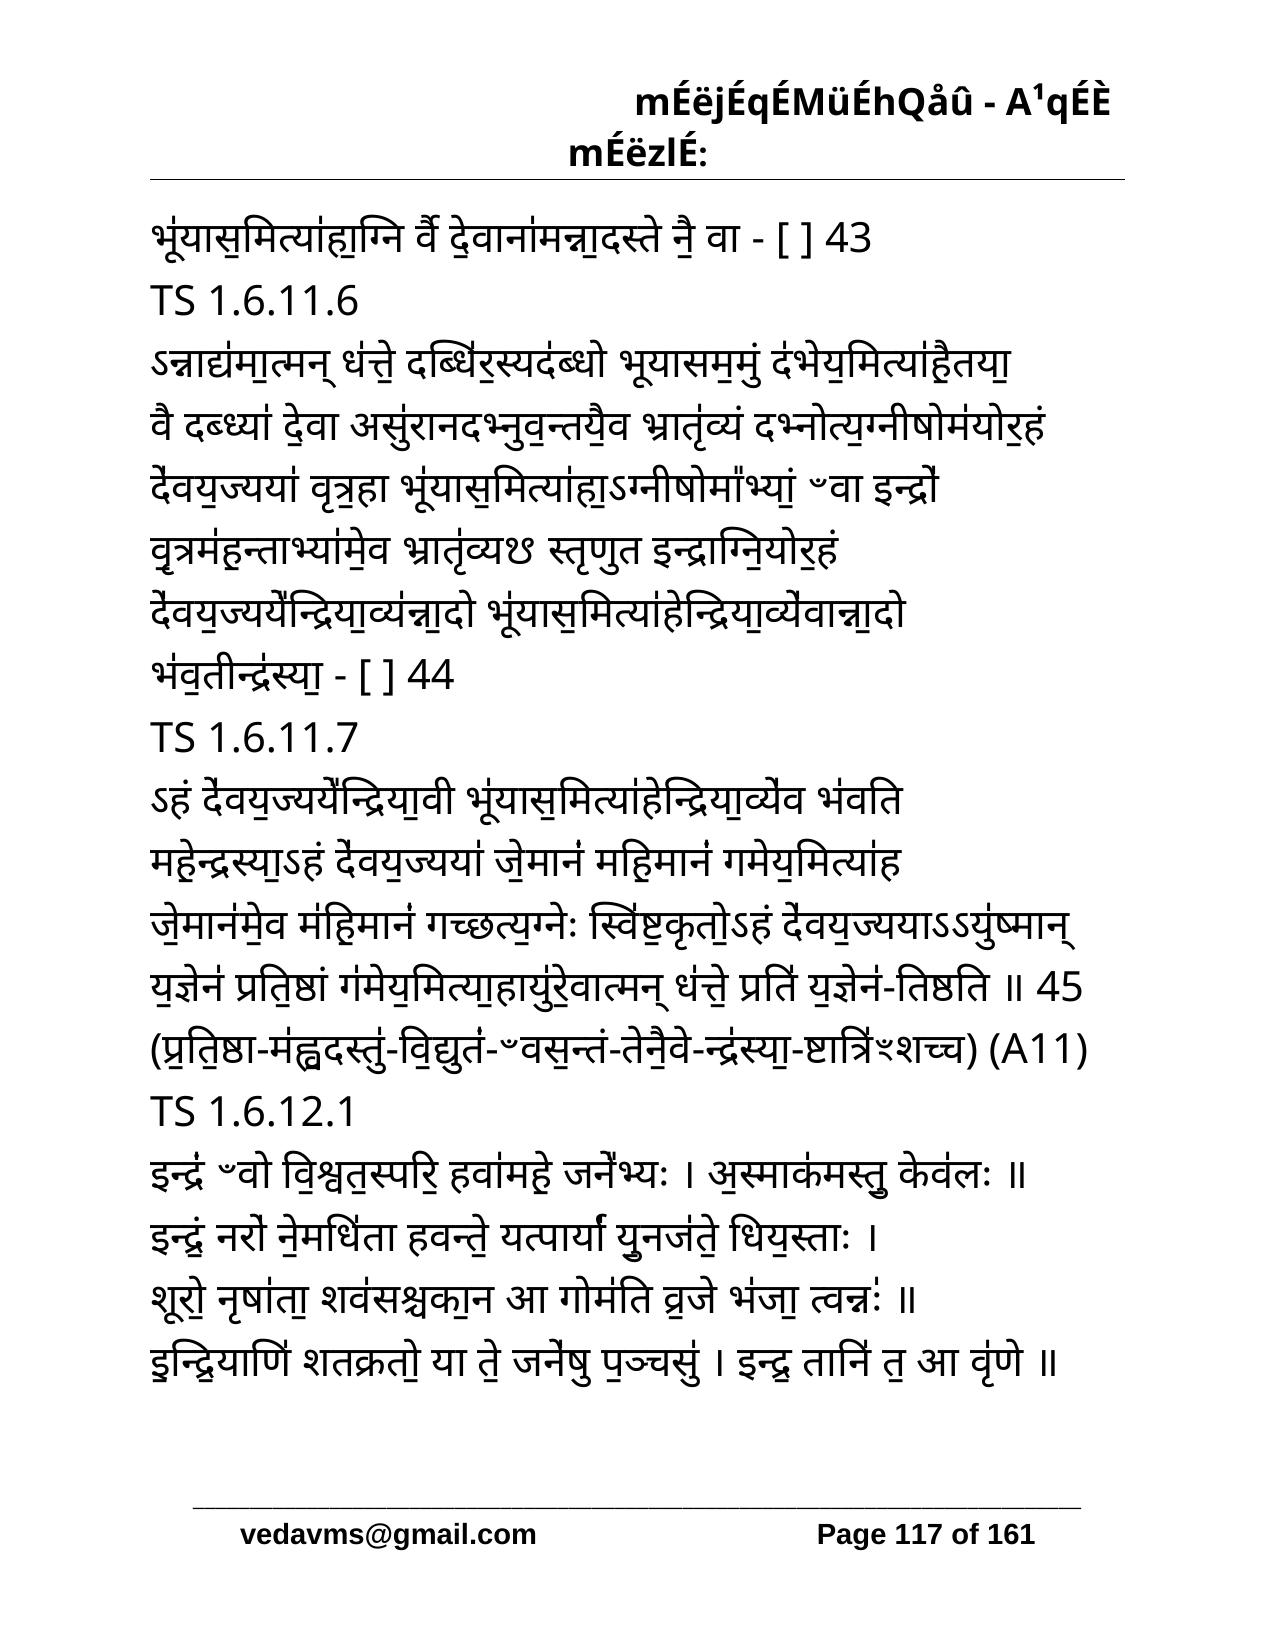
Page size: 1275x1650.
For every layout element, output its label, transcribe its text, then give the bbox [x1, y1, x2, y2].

text महे॒न्द्रस्या॒ऽहं दे॑वय॒ज्यया॑ जे॒मानं॑ महि॒मानं॑ गमेय॒मित्या॑ह [150, 832, 1125, 889]
text वै दब्ध्या॑ दे॒वा असु॑रानदभ्नुव॒न्तयै॒व भ्रातृ॑व्यं दभ्नोत्य॒ग्नीषोम॑योर॒हं [150, 395, 1125, 452]
text इन्द्रं॑ ꣲवो वि॒श्वत॒स्परि॒ हवा॑महे॒ जने᳚भ्यः । अ॒स्माक॑मस्तु॒ केव॑लः ॥ [150, 1144, 1125, 1201]
text जे॒मान॑मे॒व म॑हि॒मानं॑ गच्छत्य॒ग्नेः स्वि॑ष्ट॒कृतो॒ऽहं दे॑वय॒ज्ययाऽऽयु॑ष्मान् [150, 894, 1125, 951]
text (प्र॒ति॒ष्ठा-म॑ह्व॒दस्तु॑-वि॒द्युतं॑-ꣲवस॒न्तं-तेनै॒वे-न्द्र॑स्या॒-ष्टात्रि॑ꣳशच्च) (A11) [150, 1019, 1125, 1076]
text TS 1.6.12.1 [150, 1082, 1125, 1138]
text ऽहं दे॑वय॒ज्यये᳚न्द्रिया॒वी भू॑यास॒मित्या॑हेन्द्रिया॒व्ये॑व भ॑वति [150, 770, 1125, 827]
text इ॒न्द्रि॒याणि॑ शतक्रतो॒ या ते॒ जने॑षु प॒ञ्चसु॑ । इन्द्र॒ तानि॑ त॒ आ वृ॑णे ॥ [150, 1331, 1125, 1388]
text TS 1.6.11.6 [150, 271, 1125, 327]
text य॒ज्ञेन॑ प्रति॒ष्ठां ग॑मेय॒मित्या॒हायु॑रे॒वात्मन् ध॑त्ते॒ प्रति॑ य॒ज्ञेन॑-तिष्ठति ॥ 45 [150, 957, 1125, 1014]
text दे॑वय॒ज्यया॑ वृत्र॒हा भू॑यास॒मित्या॑हा॒ऽग्नीषोमा᳚भ्यां॒ ꣲवा इन्द्रो॑ [150, 458, 1125, 514]
text भू॑यास॒मित्या॑हा॒ग्नि र्वै दे॒वाना॑मन्ना॒दस्ते नै॒ वा - [ ] 43 [150, 208, 1125, 265]
text वृ॒त्रम॑ह॒न्ताभ्या॑मे॒व भ्रातृ॑व्यᳪ स्तृणुत इन्द्राग्नि॒योर॒हं [150, 520, 1125, 577]
text TS 1.6.11.7 [150, 707, 1125, 764]
text दे॑वय॒ज्यये᳚न्द्रिया॒व्य॑न्ना॒दो भू॑यास॒मित्या॑हेन्द्रिया॒व्ये॑वान्ना॒दो [150, 583, 1125, 639]
text ऽन्नाद्य॑मा॒त्मन् ध॑त्ते॒ दब्धि॑र॒स्यद॑ब्धो भूयासम॒मुं द॑भेय॒मित्या॑है॒तया॒ [150, 333, 1125, 390]
text इन्द्रं॒ नरो॑ ने॒मधि॑ता हवन्ते॒ यत्पार्या॑ यु॒नज॑ते॒ धिय॒स्ताः । [150, 1207, 1125, 1263]
text शूरो॒ नृषा॑ता॒ शव॑सश्चका॒न आ गोम॑ति व्र॒जे भ॑जा॒ त्वन्नः॑ ॥ [150, 1269, 1125, 1326]
text भ॑व॒तीन्द्र॑स्या॒ - [ ] 44 [150, 645, 1125, 702]
